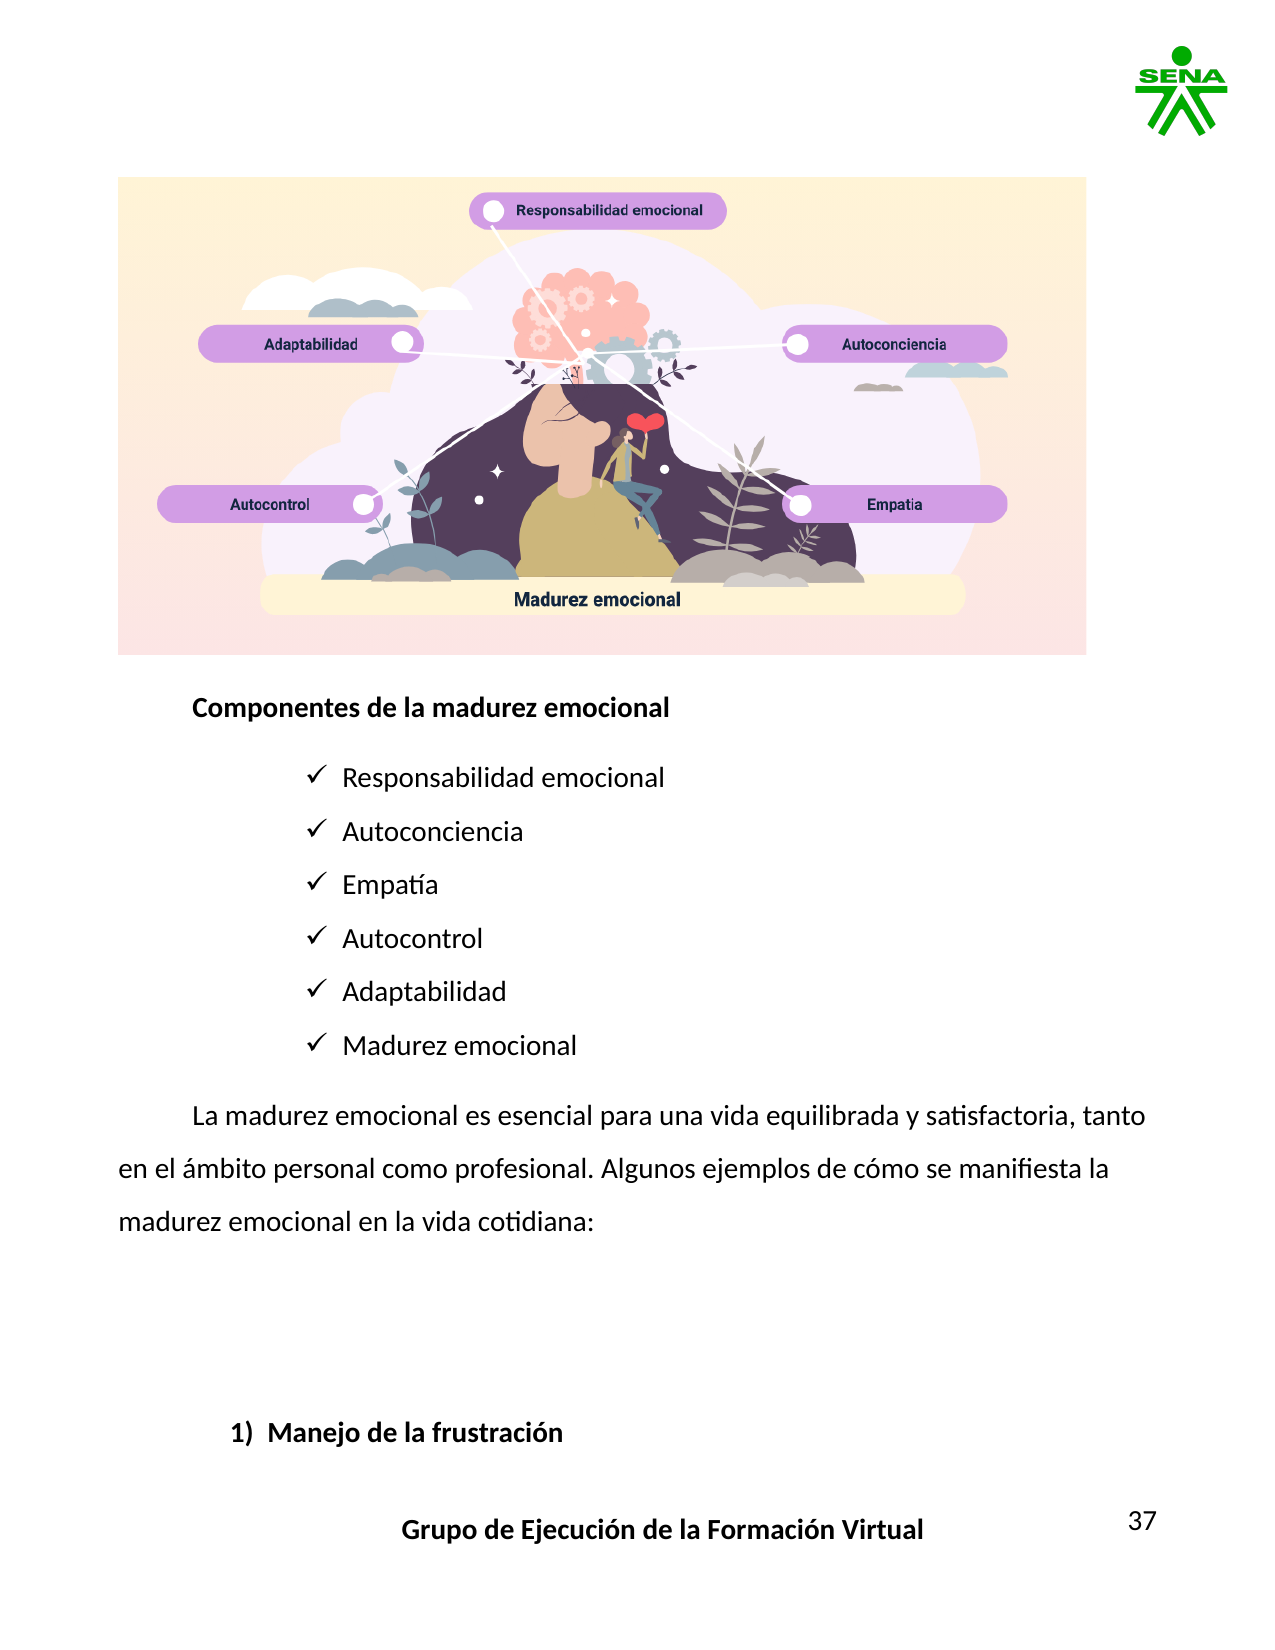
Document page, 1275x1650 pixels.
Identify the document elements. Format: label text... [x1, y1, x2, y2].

list Responsabilidad emocional [304, 759, 1157, 795]
list Autocontrol [304, 920, 1157, 955]
list Empatía [304, 866, 1157, 902]
list Madurez emocional [304, 1027, 1157, 1062]
list Autoconciencia [304, 813, 1157, 848]
picture [118, 177, 1087, 655]
list Manejo de la frustración [229, 1414, 1157, 1449]
picture [1135, 46, 1228, 136]
list Adaptabilidad [304, 973, 1157, 1009]
text Componentes de la madurez emocional [118, 689, 1157, 725]
text La madurez emocional es esencial para una vida equilibrada y satisfactoria, tanto en el ámbito personal como profesional. Algunos ejemplos de cómo se manifiesta la madurez emocional en la vida cotidiana: [118, 1097, 1157, 1239]
